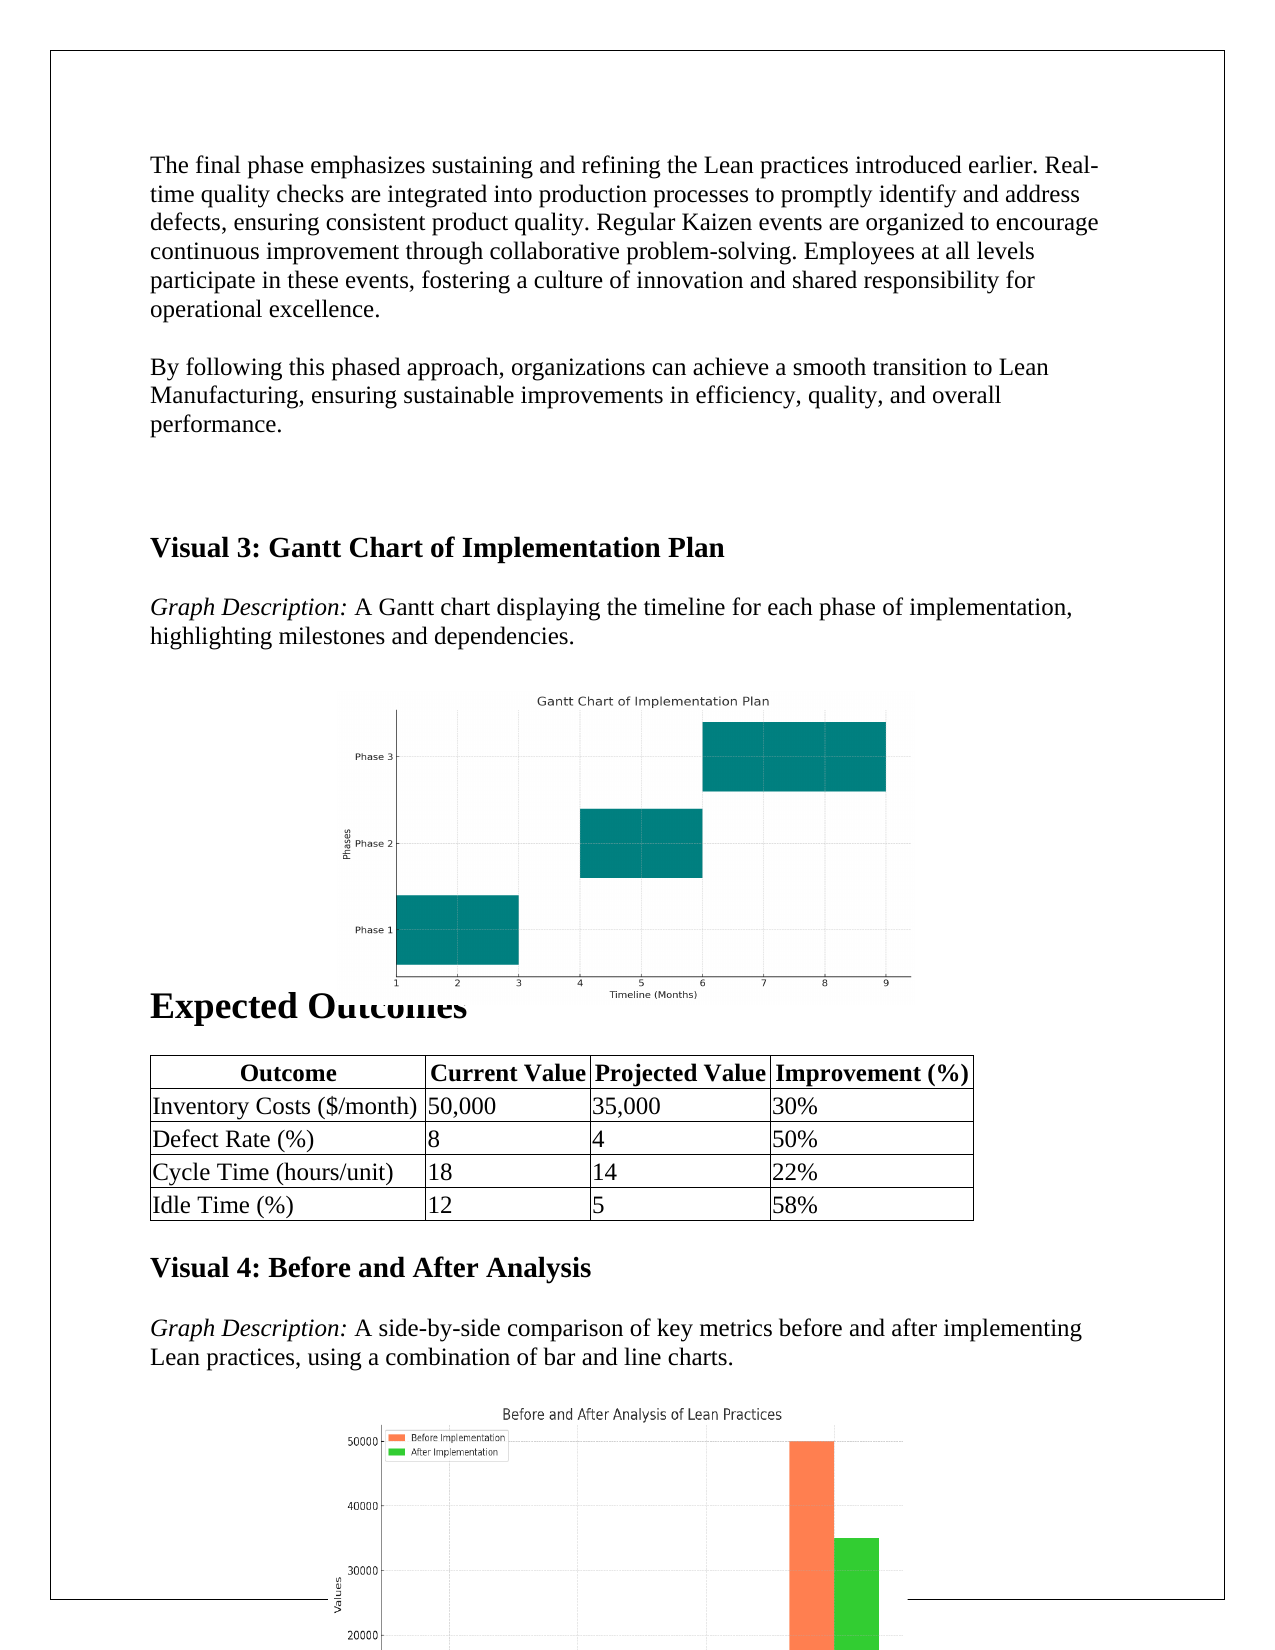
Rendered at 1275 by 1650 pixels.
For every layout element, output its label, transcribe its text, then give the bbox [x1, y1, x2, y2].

table_cell 35,000 [591, 1089, 770, 1121]
table_cell 30% [771, 1089, 973, 1121]
text The final phase emphasizes sustaining and refining the Lean practices introduced earlier. Real-time quality checks are integrated into production processes to promptly identify and address defects, ensuring consistent product quality. Regular Kaizen events are organized to encourage continuous improvement through collaborative problem-solving. Employees at all levels participate in these events, fostering a culture of innovation and shared responsibility for operational excellence. [150, 150, 1125, 322]
table_cell 18 [426, 1155, 590, 1187]
text Visual 4: Before and After Analysis [150, 1250, 1125, 1284]
table_cell 22% [771, 1155, 973, 1187]
table_cell 50,000 [426, 1089, 590, 1121]
picture [328, 1401, 908, 1650]
table_cell 4 [591, 1122, 770, 1154]
table_cell 5 [591, 1188, 770, 1220]
table_cell 14 [591, 1155, 770, 1187]
table_cell 58% [771, 1188, 973, 1220]
table_header Projected Value [591, 1056, 770, 1088]
text By following this phased approach, organizations can achieve a smooth transition to Lean Manufacturing, ensuring sustainable improvements in efficiency, quality, and overall performance. [150, 352, 1125, 438]
text Graph Description: A Gantt chart displaying the timeline for each phase of implementation, highlighting milestones and dependencies. [150, 592, 1125, 650]
table_header Outcome [151, 1056, 425, 1088]
table_cell 50% [771, 1122, 973, 1154]
picture [336, 691, 916, 1005]
table_cell 12 [426, 1188, 590, 1220]
table_cell Idle Time (%) [151, 1188, 425, 1220]
table_cell Defect Rate (%) [151, 1122, 425, 1154]
text Visual 3: Gantt Chart of Implementation Plan [150, 530, 1125, 563]
table_cell Inventory Costs ($/month) [151, 1089, 425, 1121]
text Expected Outcomes [150, 983, 1125, 1026]
table_cell 8 [426, 1122, 590, 1154]
table_header Current Value [426, 1056, 590, 1088]
table_cell Cycle Time (hours/unit) [151, 1155, 425, 1187]
table_header Improvement (%) [771, 1056, 973, 1088]
text Graph Description: A side-by-side comparison of key metrics before and after implementing Lean practices, using a combination of bar and line charts. [150, 1313, 1125, 1370]
